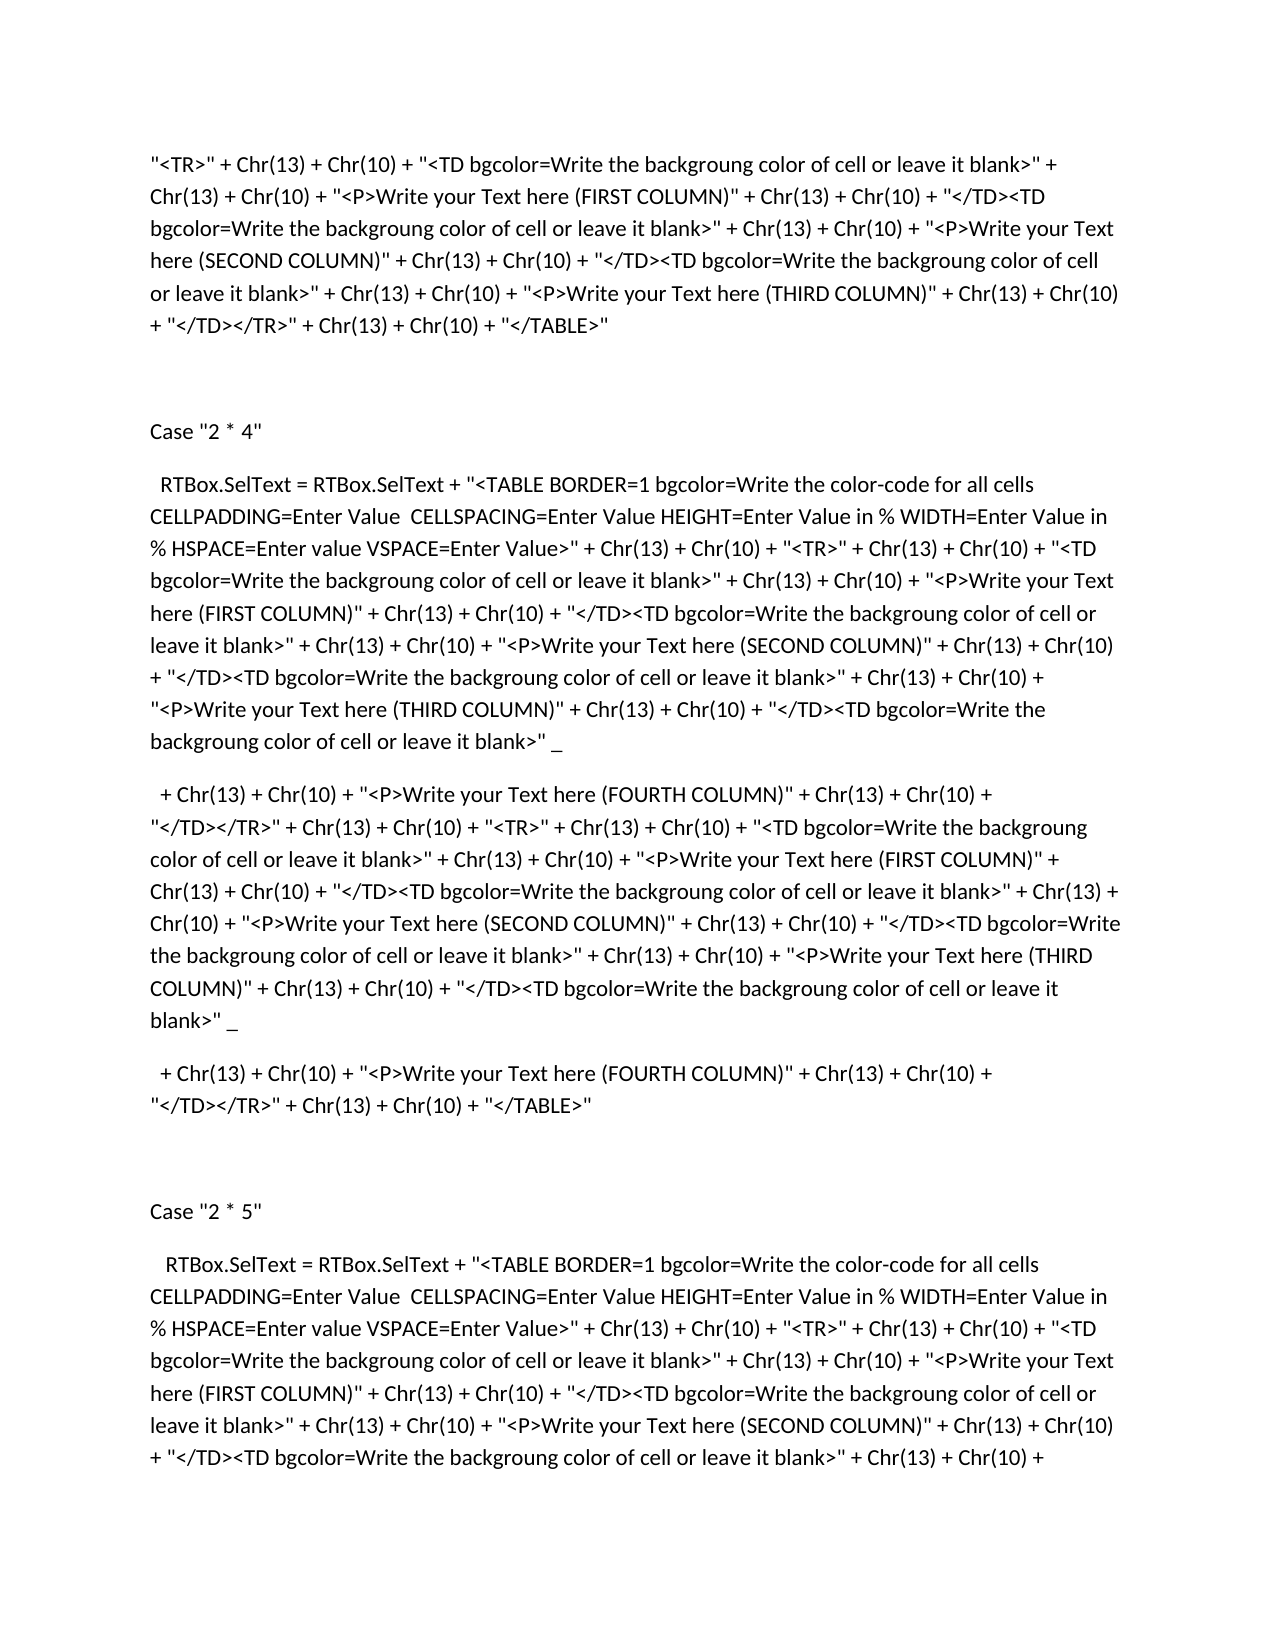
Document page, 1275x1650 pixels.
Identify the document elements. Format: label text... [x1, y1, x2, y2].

text + Chr(13) + Chr(10) + "<P>Write your Text here (FOURTH COLUMN)" + Chr(13) + Chr(10) + "</TD></TR>" + Chr(13) + Chr(10) + "<TR>" + Chr(13) + Chr(10) + "<TD bgcolor=Write the backgroung color of cell or leave it blank>" + Chr(13) + Chr(10) + "<P>Write your Text here (FIRST COLUMN)" + Chr(13) + Chr(10) + "</TD><TD bgcolor=Write the backgroung color of cell or leave it blank>" + Chr(13) + Chr(10) + "<P>Write your Text here (SECOND COLUMN)" + Chr(13) + Chr(10) + "</TD><TD bgcolor=Write the backgroung color of cell or leave it blank>" + Chr(13) + Chr(10) + "<P>Write your Text here (THIRD COLUMN)" + Chr(13) + Chr(10) + "</TD><TD bgcolor=Write the backgroung color of cell or leave it blank>" _ [150, 781, 1125, 1034]
text Case "2 * 5" [150, 1197, 1125, 1225]
text "<TR>" + Chr(13) + Chr(10) + "<TD bgcolor=Write the backgroung color of cell or leave it blank>" + Chr(13) + Chr(10) + "<P>Write your Text here (FIRST COLUMN)" + Chr(13) + Chr(10) + "</TD><TD bgcolor=Write the backgroung color of cell or leave it blank>" + Chr(13) + Chr(10) + "<P>Write your Text here (SECOND COLUMN)" + Chr(13) + Chr(10) + "</TD><TD bgcolor=Write the backgroung color of cell or leave it blank>" + Chr(13) + Chr(10) + "<P>Write your Text here (THIRD COLUMN)" + Chr(13) + Chr(10) + "</TD></TR>" + Chr(13) + Chr(10) + "</TABLE>" [150, 150, 1125, 339]
text Case "2 * 4" [150, 417, 1125, 445]
text + Chr(13) + Chr(10) + "<P>Write your Text here (FOURTH COLUMN)" + Chr(13) + Chr(10) + "</TD></TR>" + Chr(13) + Chr(10) + "</TABLE>" [150, 1059, 1125, 1119]
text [150, 1250, 1125, 1471]
